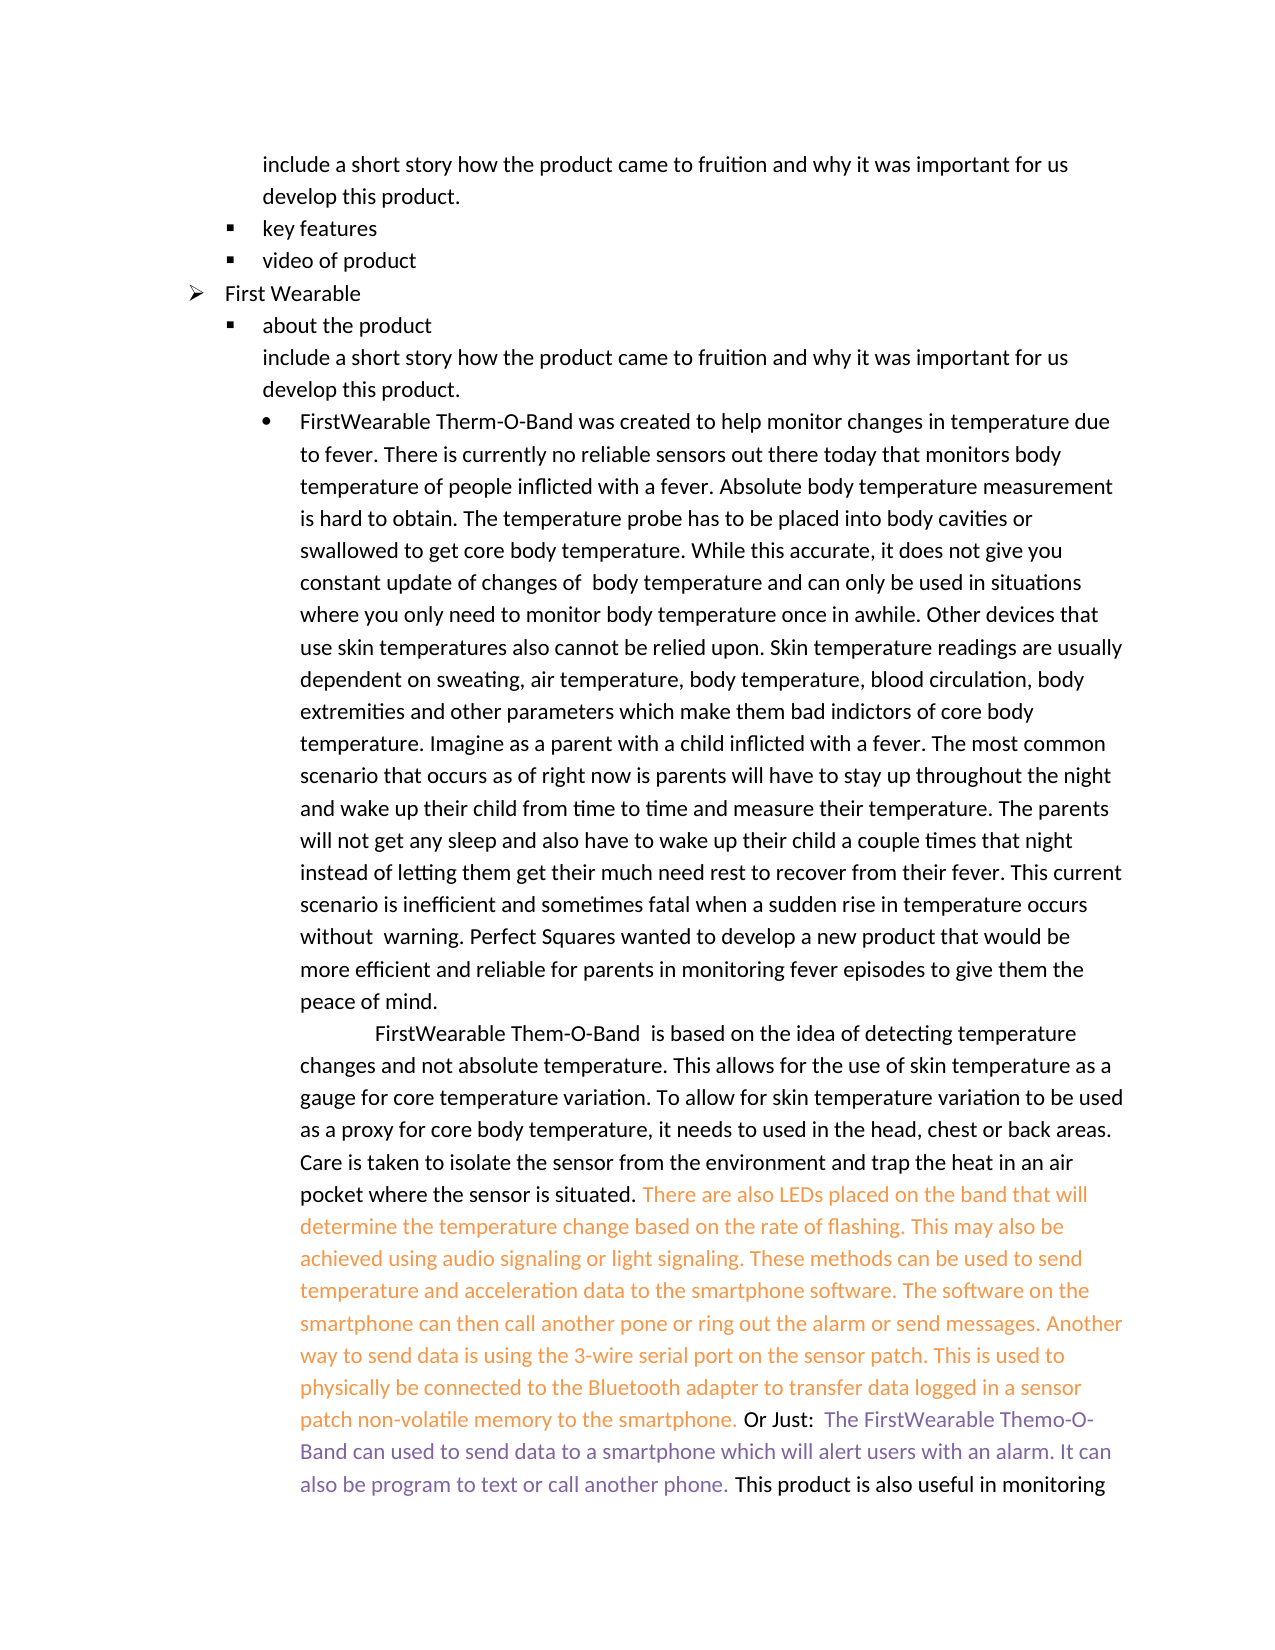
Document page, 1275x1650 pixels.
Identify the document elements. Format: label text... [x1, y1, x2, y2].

list about the product [225, 311, 1125, 339]
list include a short story how the product came to fruition and why it was important for us develop this product. [262, 343, 1125, 403]
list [300, 1019, 1125, 1498]
list video of product [225, 247, 1125, 274]
list FirstWearable Therm-O-Band was created to help monitor changes in temperature due to fever. There is currently no reliable sensors out there today that monitors body temperature of people inflicted with a fever. Absolute body temperature measurement is hard to obtain. The temperature probe has to be placed into body cavities or swallowed to get core body temperature. While this accurate, it does not give you constant update of changes of body temperature and can only be used in situations where you only need to monitor body temperature once in awhile. Other devices that use skin temperatures also cannot be relied upon. Skin temperature readings are usually dependent on sweating, air temperature, body temperature, blood circulation, body extremities and other parameters which make them bad indictors of core body temperature. Imagine as a parent with a child inflicted with a fever. The most common scenario that occurs as of right now is parents will have to stay up throughout the night and wake up their child from time to time and measure their temperature. The parents will not get any sleep and also have to wake up their child a couple times that night instead of letting them get their much need rest to recover from their fever. This current scenario is inefficient and sometimes fatal when a sudden rise in temperature occurs without warning. Perfect Squares wanted to develop a new product that would be more efficient and reliable for parents in monitoring fever episodes to give them the peace of mind. [262, 407, 1125, 1015]
list key features [225, 214, 1125, 242]
list First Wearable [187, 279, 1125, 307]
list include a short story how the product came to fruition and why it was important for us develop this product. [262, 150, 1125, 210]
